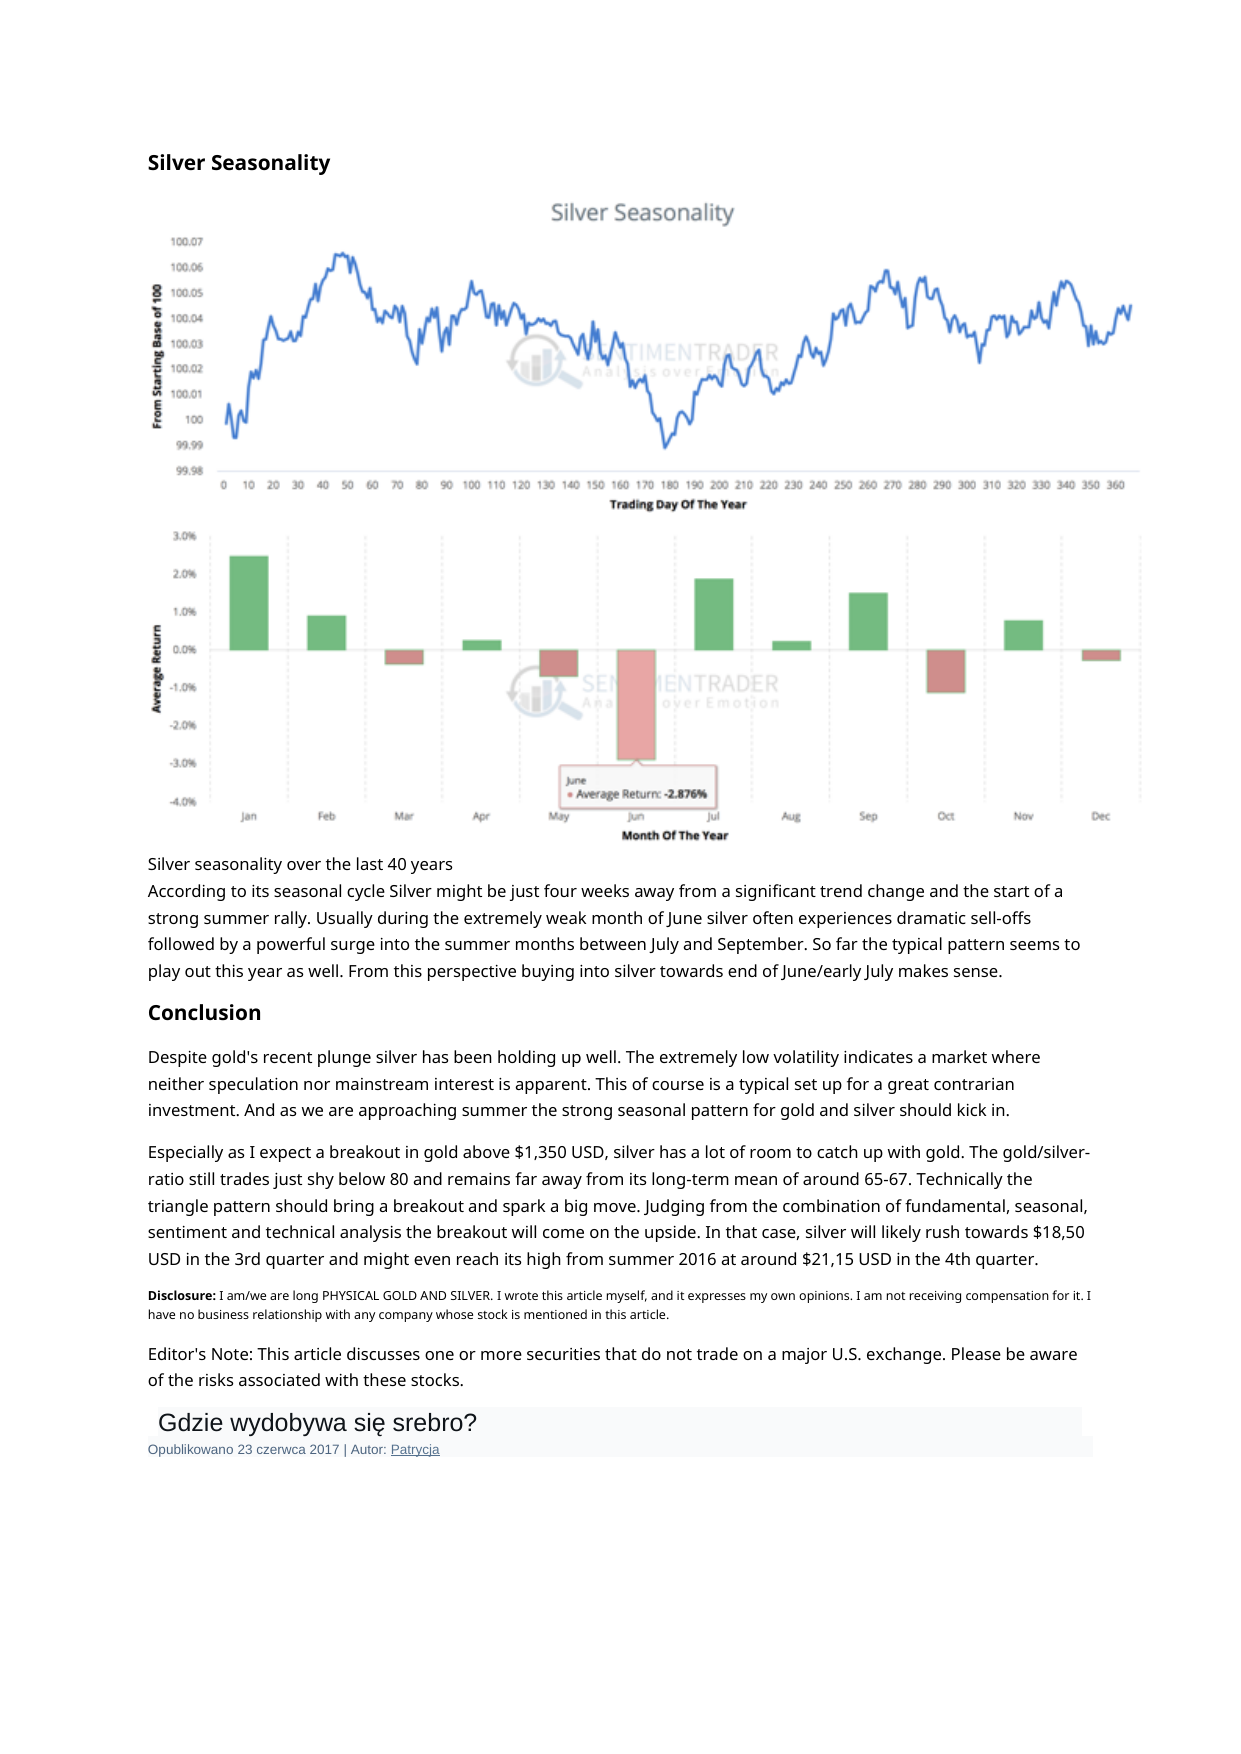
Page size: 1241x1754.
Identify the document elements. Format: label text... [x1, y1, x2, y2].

subtitle Gdzie wydobywa się srebro? [158, 1407, 1082, 1437]
text According to its seasonal cycle Silver might be just four weeks away from a significant trend change and the start of a strong summer rally. Usually during the extremely weak month of June silver often experiences dramatic sell-offs followed by a powerful surge into the summer months between July and September. So far the typical pattern seems to play out this year as well. From this perspective buying into silver towards end of June/early July makes sense. [148, 876, 1093, 982]
picture [147, 191, 1148, 849]
text Disclosure: I am/we are long PHYSICAL GOLD AND SILVER. I wrote this article myself, and it expresses my own opinions. I am not receiving compensation for it. I have no business relationship with any company whose stock is mentioned in this article. [148, 1286, 1093, 1323]
subtitle Conclusion [148, 998, 1093, 1026]
text Especially as I expect a breakout in gold above $1,350 USD, silver has a lot of room to catch up with gold. The gold/silver-ratio still trades just shy below 80 and remains far away from its long-term mean of around 65-67. Technically the triangle pattern should bring a breakout and spark a big move. Judging from the combination of fundamental, seasonal, sentiment and technical analysis the breakout will come on the upside. In that case, silver will likely rush towards $18,50 USD in the 3rd quarter and might even reach its high from summer 2016 at around $21,15 USD in the 4th quarter. [148, 1137, 1093, 1270]
text Silver seasonality over the last 40 years [148, 849, 1093, 876]
text Editor's Note: This article discusses one or more securities that do not trade on a major U.S. exchange. Please be aware of the risks associated with these stocks. [148, 1338, 1093, 1392]
text Opublikowano 23 czerwca 2017 | Autor: Patrycja [148, 1442, 1093, 1457]
subtitle Silver Seasonality [148, 148, 1093, 176]
text Despite gold's recent plunge silver has been holding up well. The extremely low volatility indicates a market where neither speculation nor mainstream interest is apparent. This of course is a typical set up for a great contrarian investment. And as we are approaching summer the strong seasonal pattern for gold and silver should kick in. [148, 1042, 1093, 1122]
